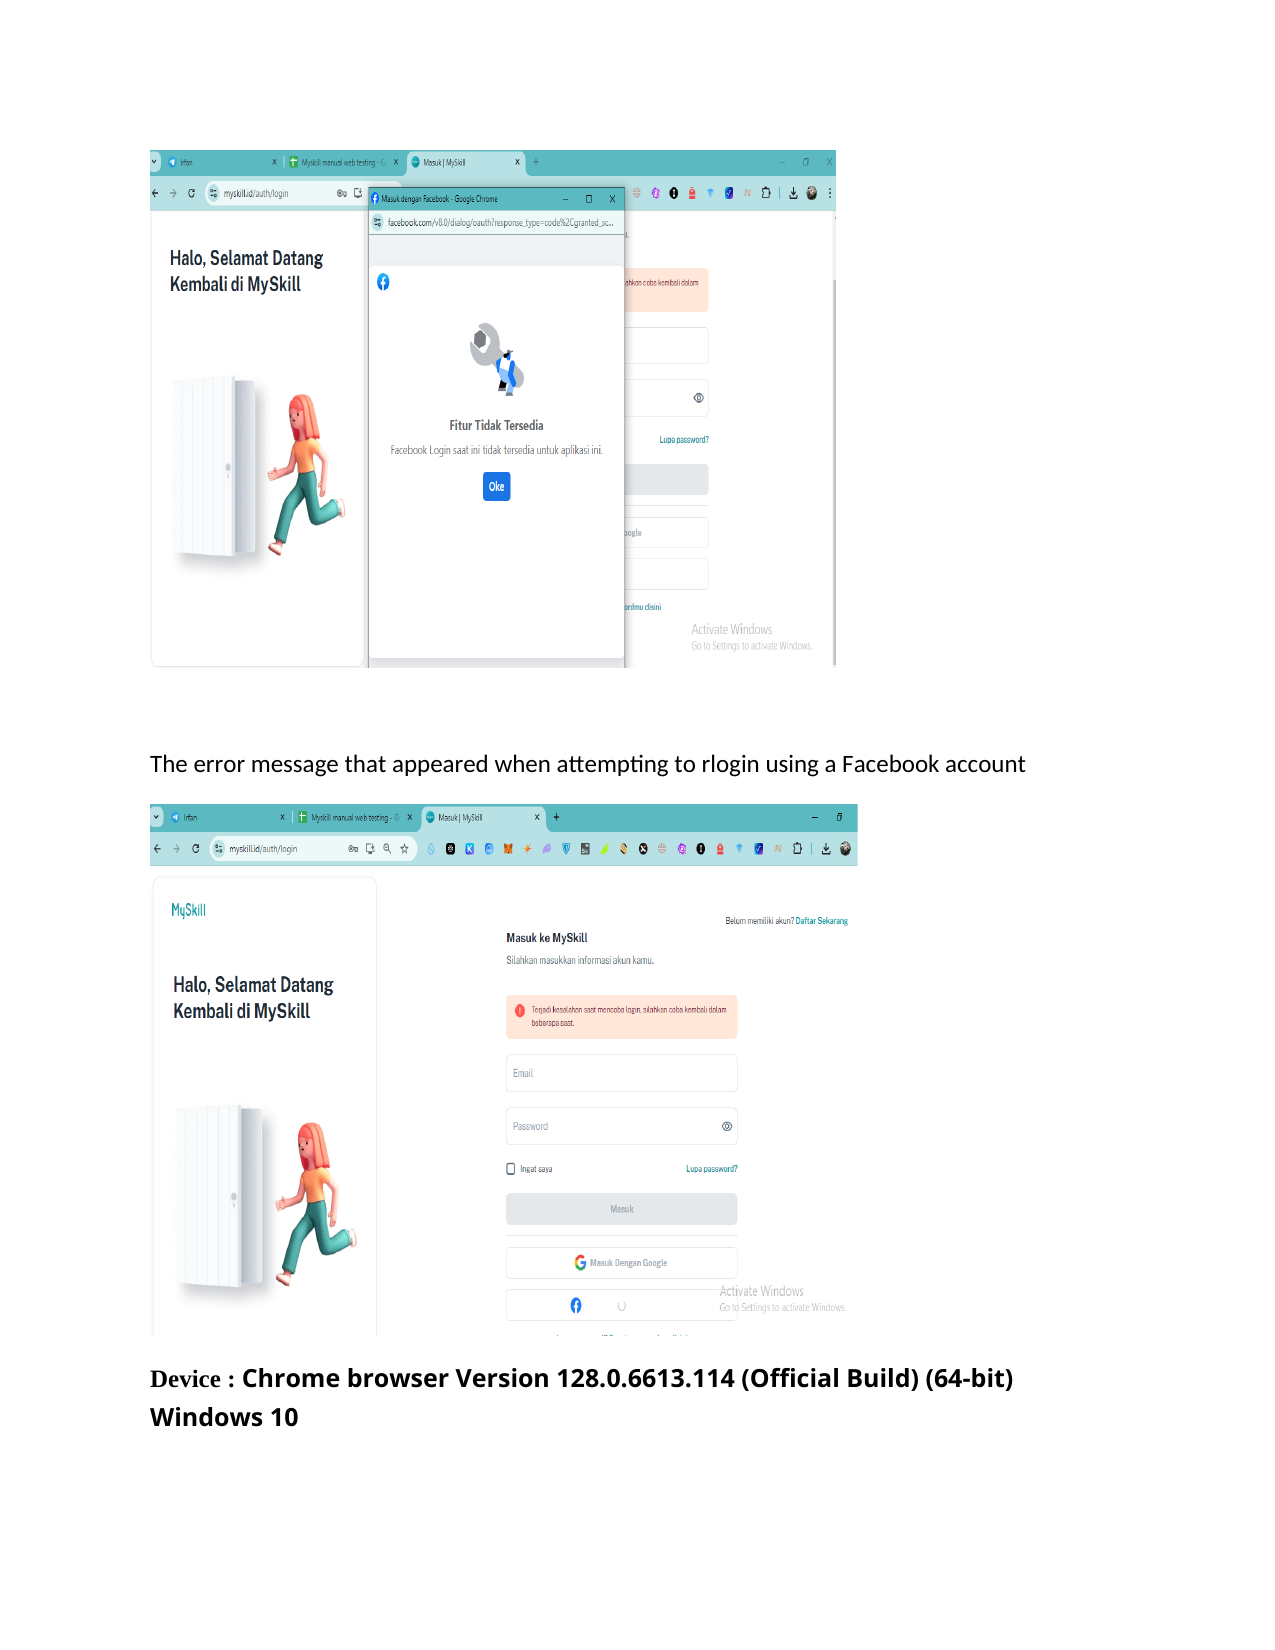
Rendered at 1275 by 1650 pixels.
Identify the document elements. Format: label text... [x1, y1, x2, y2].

text Device : Chrome browser Version 128.0.6613.114 (Official Build) (64-bit) Windows 10 [150, 1361, 1125, 1434]
picture [150, 150, 836, 668]
picture [150, 804, 858, 1336]
text The error message that appeared when attempting to rlogin using a Facebook account [150, 748, 1125, 779]
